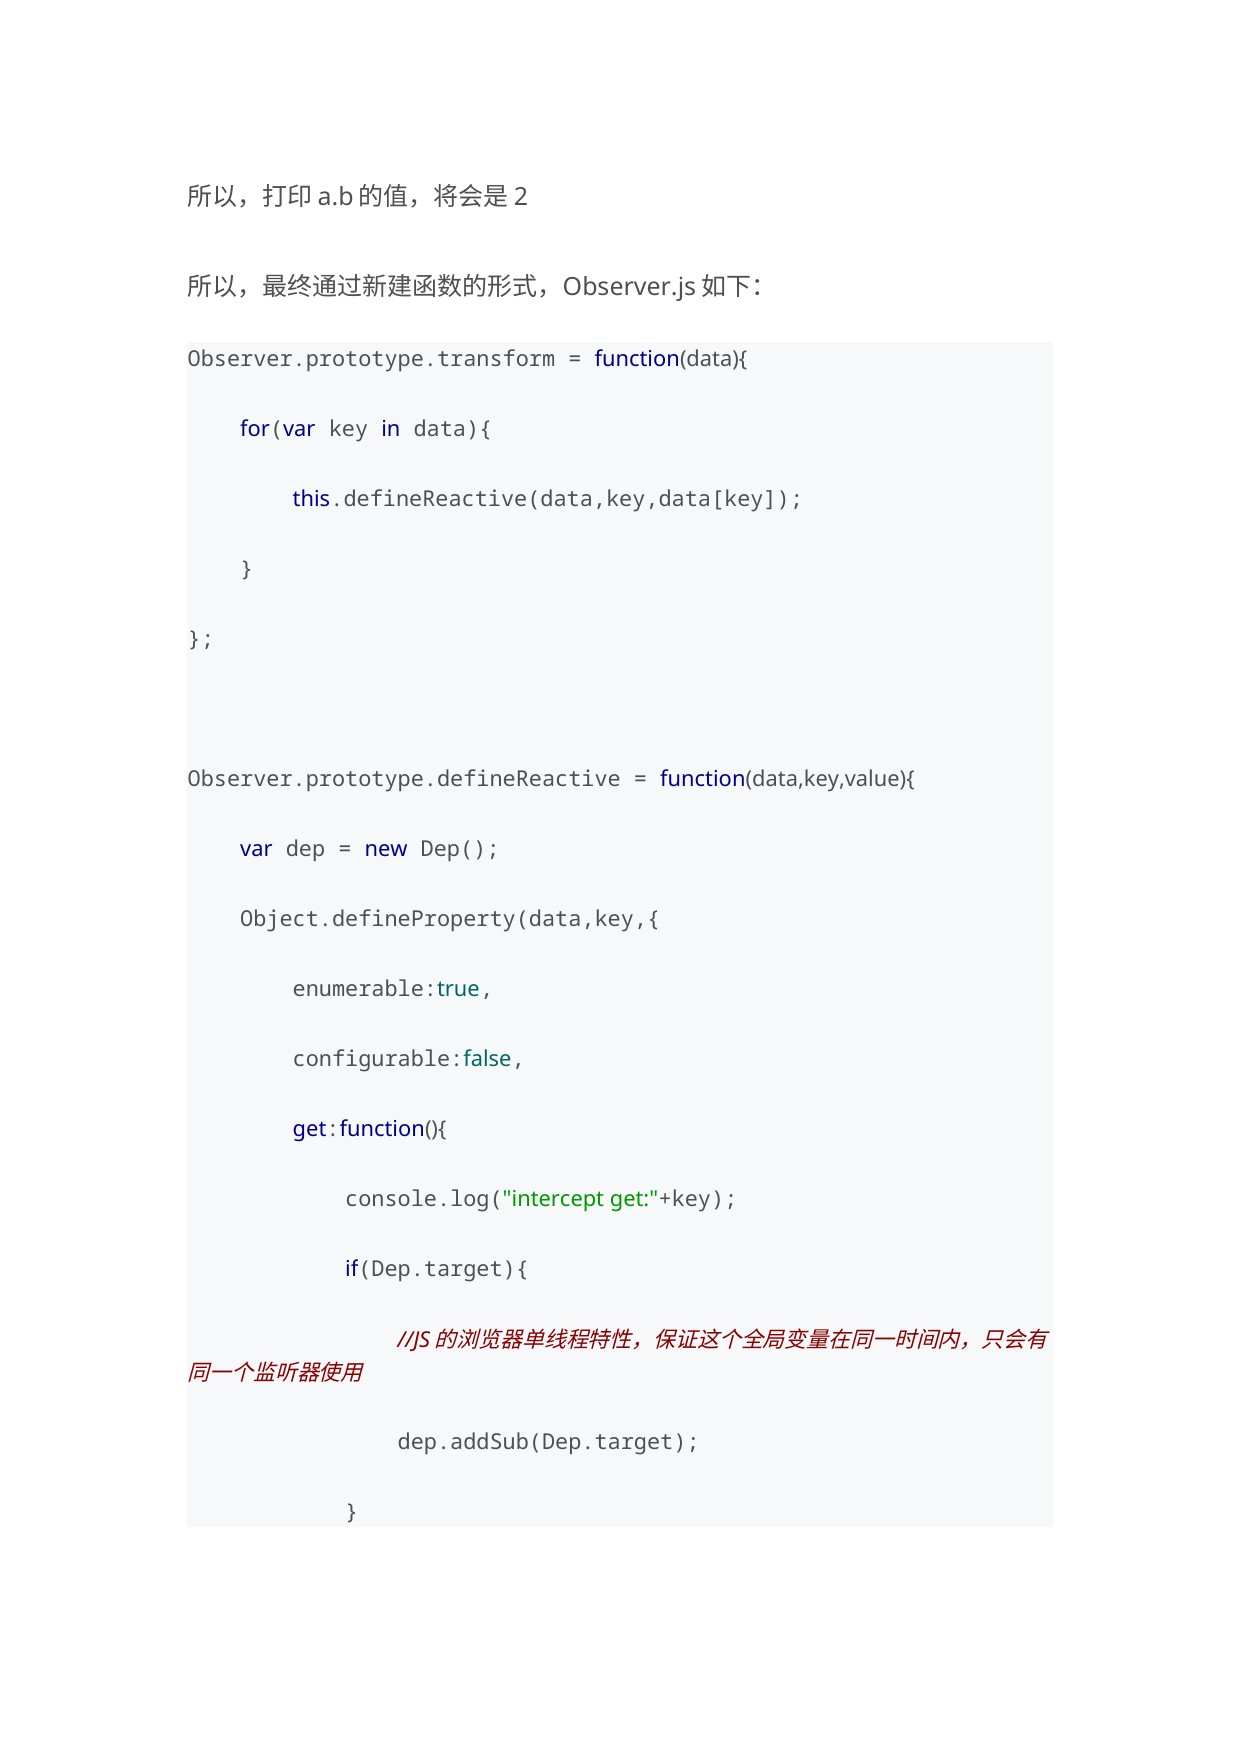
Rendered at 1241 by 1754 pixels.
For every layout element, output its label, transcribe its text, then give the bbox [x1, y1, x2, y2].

text } [187, 552, 1053, 584]
text Observer.prototype.defineReactive = function(data,key,value){ [187, 762, 1053, 794]
text configurable:false, [187, 1042, 1053, 1074]
text dep.addSub(Dep.target); [187, 1424, 1053, 1457]
text Object.defineProperty(data,key,{ [187, 902, 1053, 934]
text enumerable:true, [187, 972, 1053, 1004]
text get:function(){ [187, 1112, 1053, 1144]
text var dep = new Dep(); [187, 832, 1053, 864]
text //JS的浏览器单线程特性，保证这个全局变量在同一时间内，只会有同一个监听器使用 [187, 1322, 1053, 1387]
text console.log("intercept get:"+key); [187, 1182, 1053, 1214]
text }; [187, 622, 1053, 654]
text Observer.prototype.transform = function(data){ [187, 342, 1053, 374]
text for(var key in data){ [187, 412, 1053, 444]
text this.defineReactive(data,key,data[key]); [187, 482, 1053, 514]
text if(Dep.target){ [187, 1252, 1053, 1284]
text 所以，最终通过新建函数的形式，Observer.js如下： [187, 252, 1053, 317]
text } [187, 1494, 1053, 1527]
text 所以，打印a.b的值，将会是2 [187, 162, 1053, 227]
